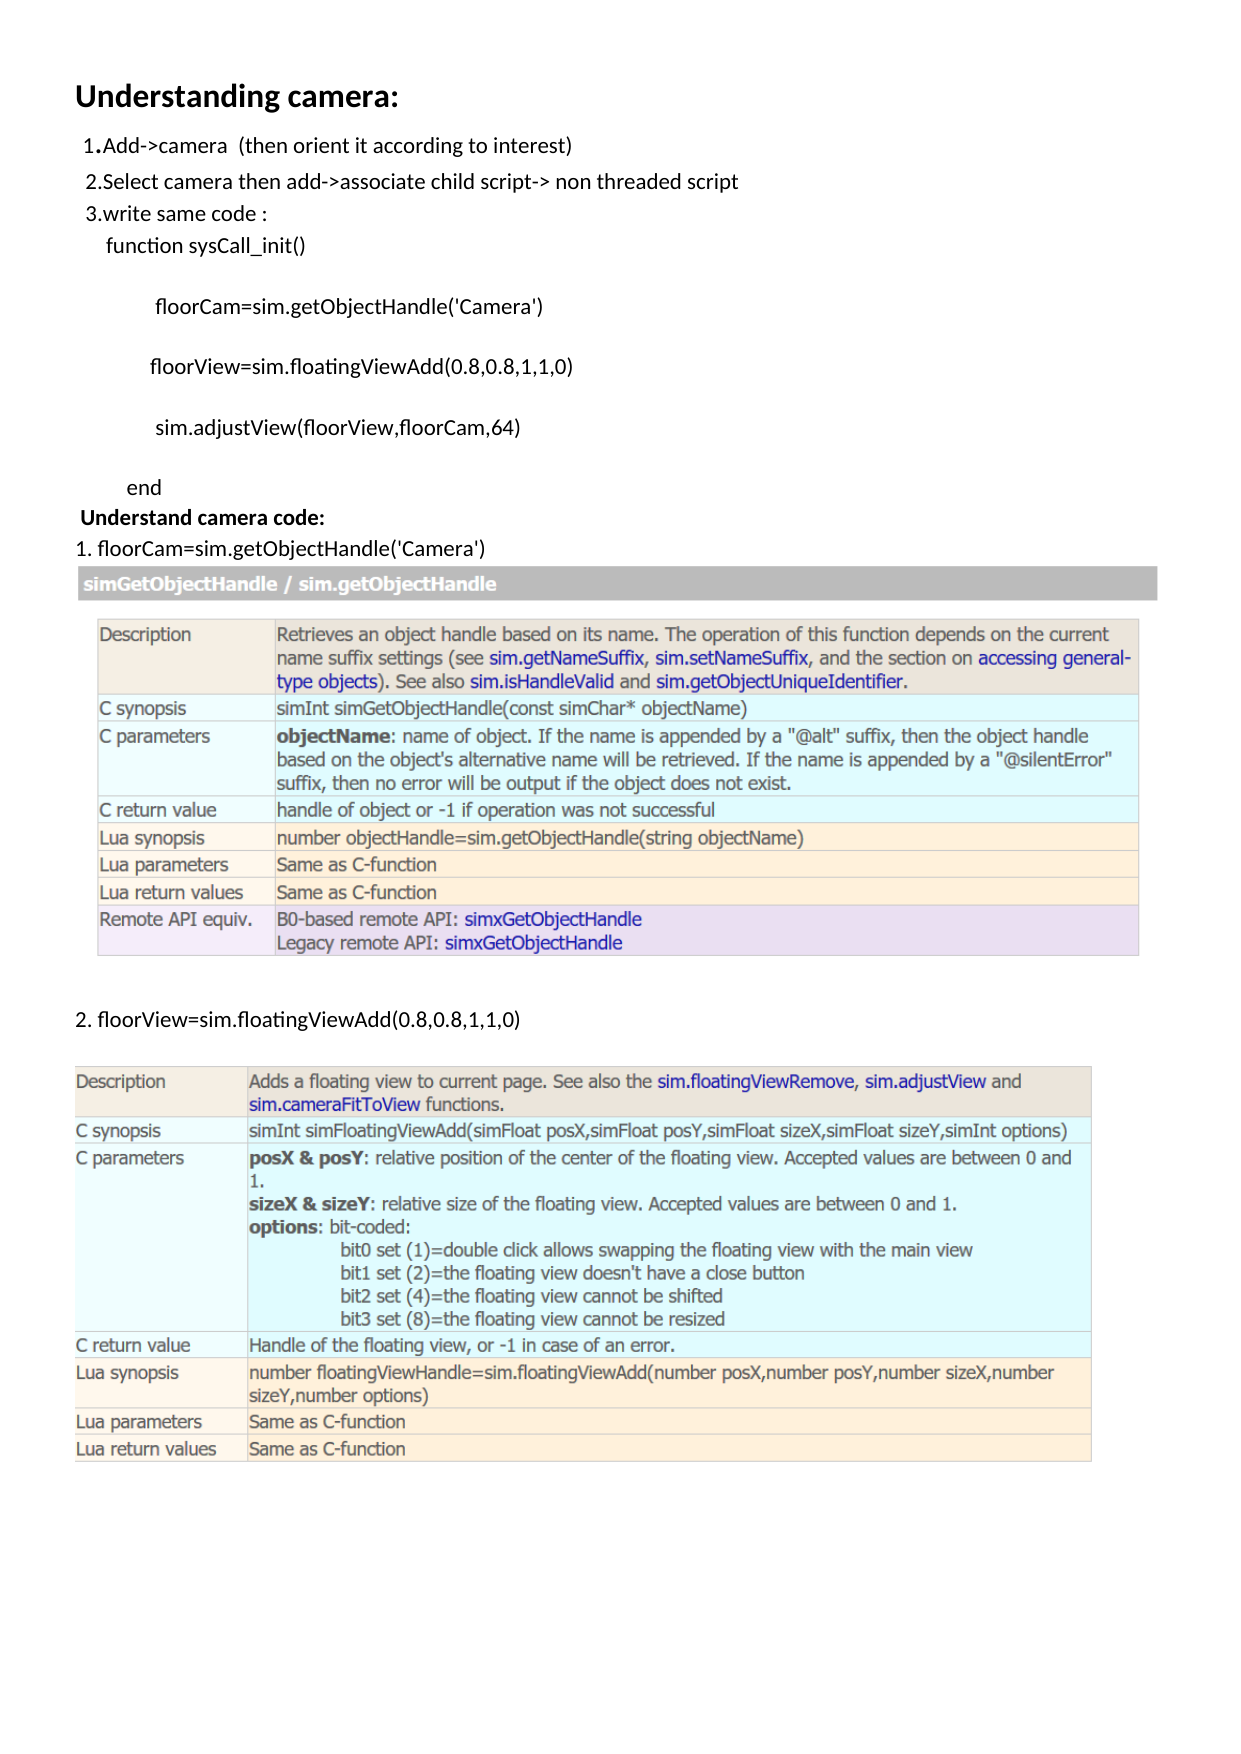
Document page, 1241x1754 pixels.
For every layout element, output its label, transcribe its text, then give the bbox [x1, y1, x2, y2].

text 3.write same code : [75, 199, 1165, 227]
text floorView=sim.floatingViewAdd(0.8,0.8,1,1,0) [75, 352, 1165, 381]
text Understanding camera: [75, 75, 1165, 116]
text sim.adjustView(floorView,floorCam,64) [75, 413, 1165, 441]
text 2. floorView=sim.floatingViewAdd(0.8,0.8,1,1,0) [75, 1005, 1165, 1033]
text end [75, 473, 1165, 501]
text 1.Add->camera (then orient it according to interest) [75, 121, 1165, 162]
text 1. floorCam=sim.getObjectHandle('Camera') [75, 534, 1165, 563]
picture [75, 1065, 1094, 1465]
text 2.Select camera then add->associate child script-> non threaded script [75, 167, 1165, 195]
text floorCam=sim.getObjectHandle('Camera') [75, 292, 1165, 320]
picture [75, 563, 1166, 971]
text function sysCall_init() [75, 232, 1165, 260]
text Understand camera code: [75, 503, 1165, 532]
